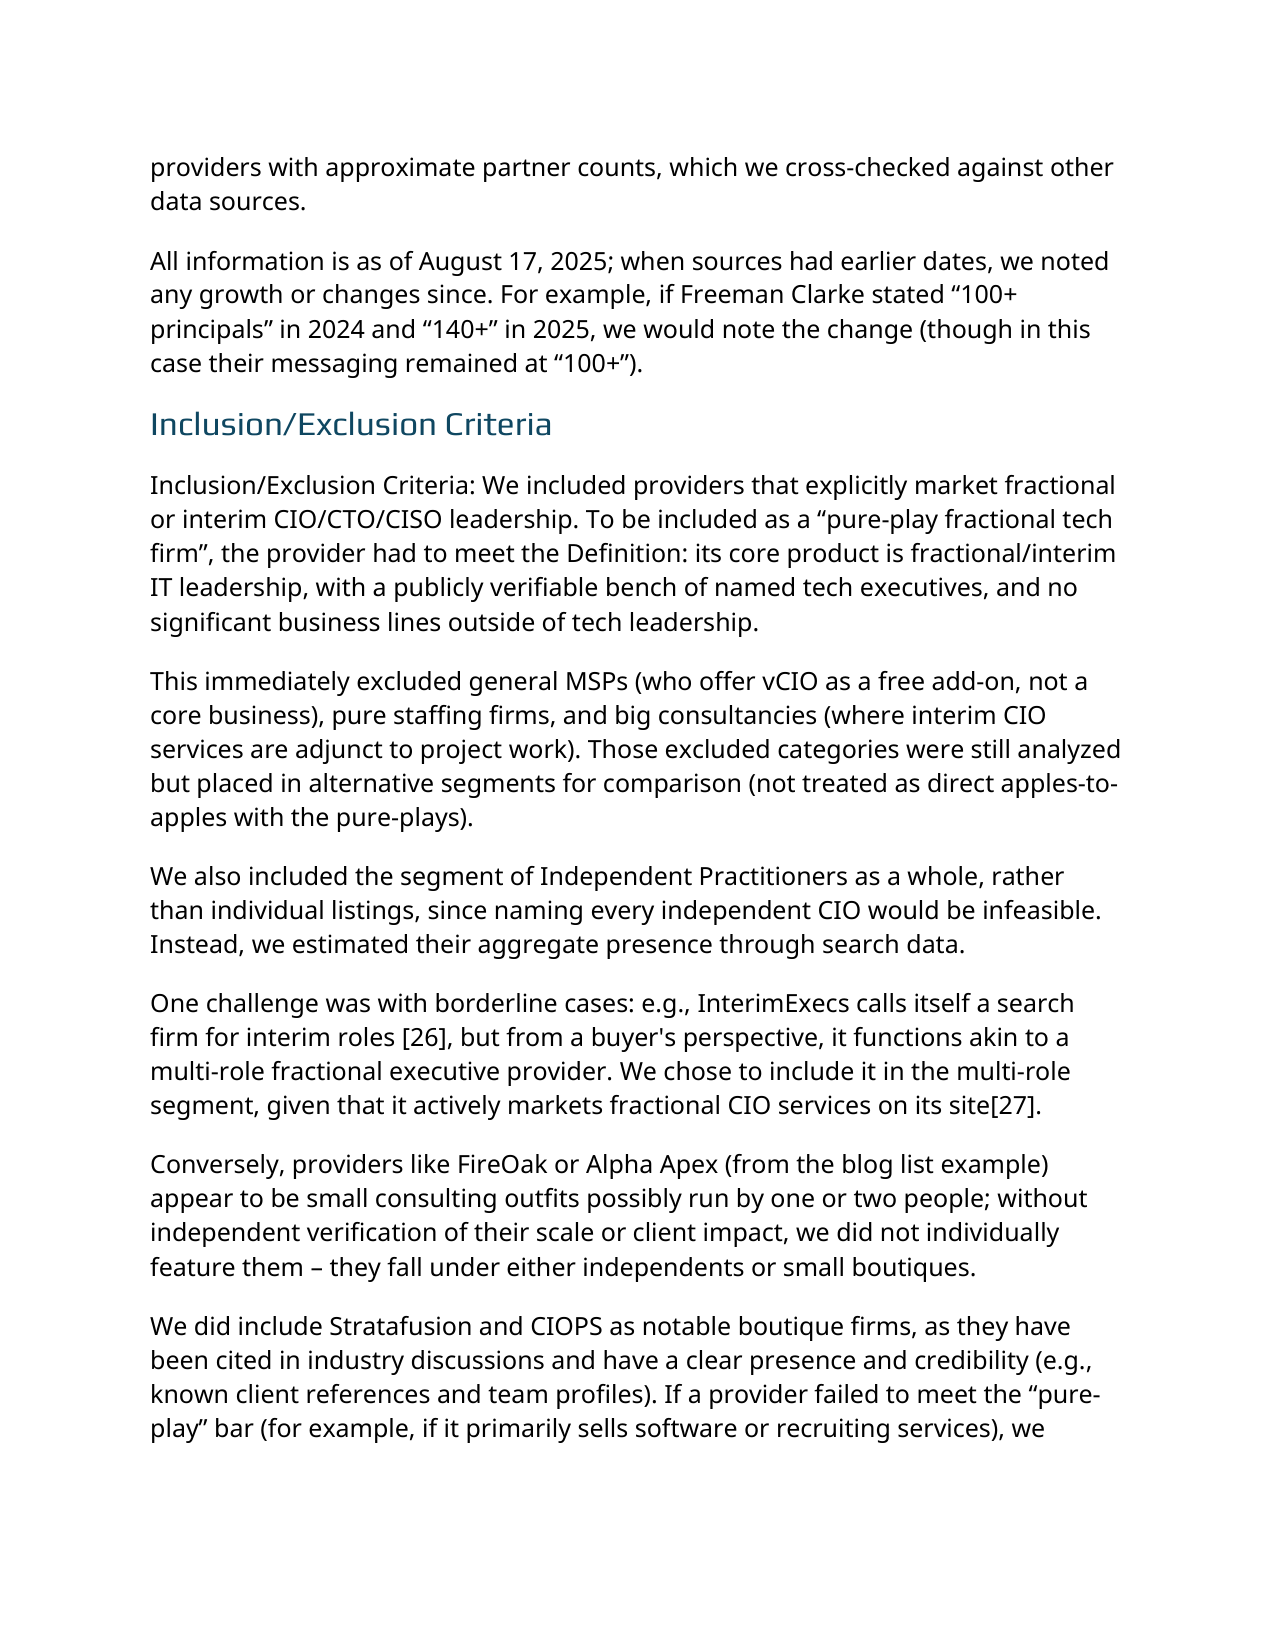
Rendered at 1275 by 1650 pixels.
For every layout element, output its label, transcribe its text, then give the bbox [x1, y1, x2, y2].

text All information is as of August 17, 2025; when sources had earlier dates, we noted any growth or changes since. For example, if Freeman Clarke stated “100+ principals” in 2024 and “140+” in 2025, we would note the change (though in this case their messaging remained at “100+”). [150, 243, 1125, 379]
text This immediately excluded general MSPs (who offer vCIO as a free add-on, not a core business), pure staffing firms, and big consultancies (where interim CIO services are adjunct to project work). Those excluded categories were still analyzed but placed in alternative segments for comparison (not treated as direct apples-to-apples with the pure-plays). [150, 663, 1125, 833]
subtitle Inclusion/Exclusion Criteria [150, 404, 1125, 443]
text One challenge was with borderline cases: e.g., InterimExecs calls itself a search firm for interim roles [26], but from a buyer's perspective, it functions akin to a multi-role fractional executive provider. We chose to include it in the multi-role segment, given that it actively markets fractional CIO services on its site[27]. [150, 986, 1125, 1122]
text Inclusion/Exclusion Criteria: We included providers that explicitly market fractional or interim CIO/CTO/CISO leadership. To be included as a “pure-play fractional tech firm”, the provider had to meet the Definition: its core product is fractional/interim IT leadership, with a publicly verifiable bench of named tech executives, and no significant business lines outside of tech leadership. [150, 468, 1125, 638]
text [150, 1308, 1125, 1444]
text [150, 150, 1125, 218]
text We also included the segment of Independent Practitioners as a whole, rather than individual listings, since naming every independent CIO would be infeasible. Instead, we estimated their aggregate presence through search data. [150, 858, 1125, 961]
text Conversely, providers like FireOak or Alpha Apex (from the blog list example) appear to be small consulting outfits possibly run by one or two people; without independent verification of their scale or client impact, we did not individually feature them – they fall under either independents or small boutiques. [150, 1147, 1125, 1283]
